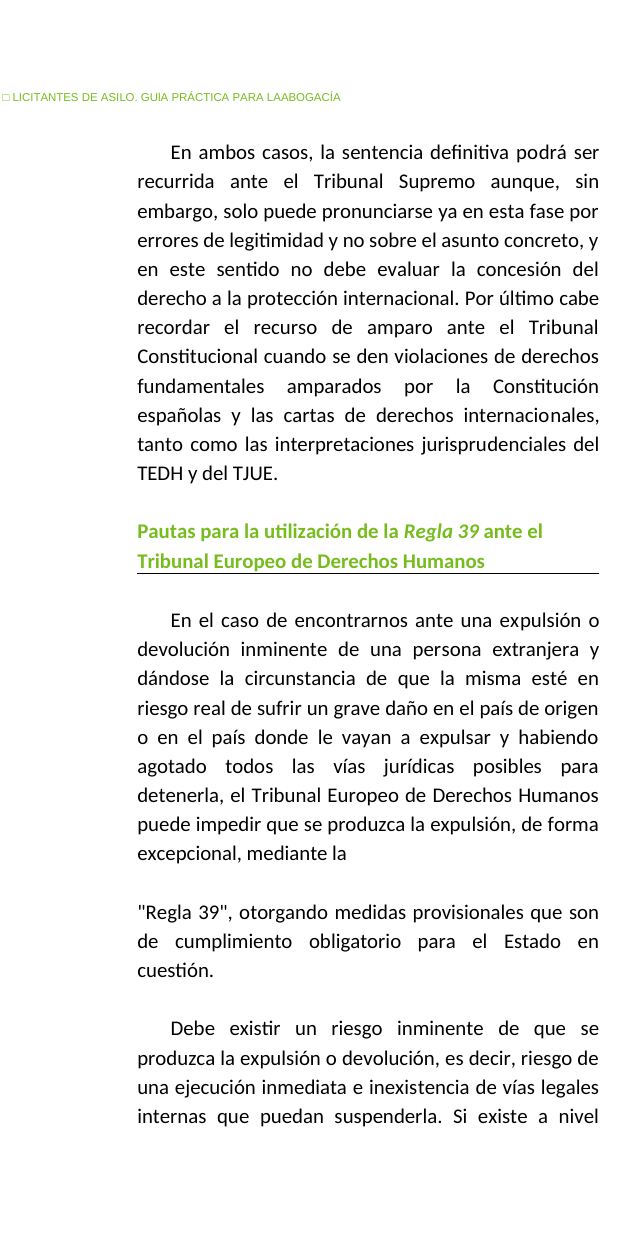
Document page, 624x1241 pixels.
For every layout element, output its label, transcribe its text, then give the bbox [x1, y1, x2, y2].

text En el caso de encontrarnos ante una expulsión o devolución inminente de una persona extranjera y dándose la circunstancia de que la misma esté en riesgo real de sufrir un grave daño en el país de origen o en el país donde le vayan a expulsar y habiendo agotado todos las vías jurídicas posibles para detenerla, el Tribunal Europeo de Derechos Humanos puede impedir que se produzca la expulsión, de forma excepcional, mediante la [137, 607, 599, 866]
text "Regla 39", otorgando medidas provisionales que son de cumplimiento obligatorio para el Estado en cuestión. [137, 899, 599, 983]
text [137, 1016, 599, 1128]
text Pautas para la utilización de la Regla 39 ante el Tribunal Europeo de Derechos Humanos [137, 519, 599, 573]
text En ambos casos, la sentencia definitiva podrá ser recurrida ante el Tribunal Supremo aunque, sin embargo, solo puede pronunciarse ya en esta fase por errores de legitimidad y no sobre el asunto concreto, y en este sentido no debe evaluar la concesión del derecho a la protección internacional. Por último cabe recordar el recurso de amparo ante el Tribunal Constitucional cuando se den violaciones de derechos fundamentales amparados por la Constitución españolas y las cartas de derechos internacionales, tanto como las interpretaciones jurisprudenciales del TEDH y del TJUE. [137, 139, 599, 486]
